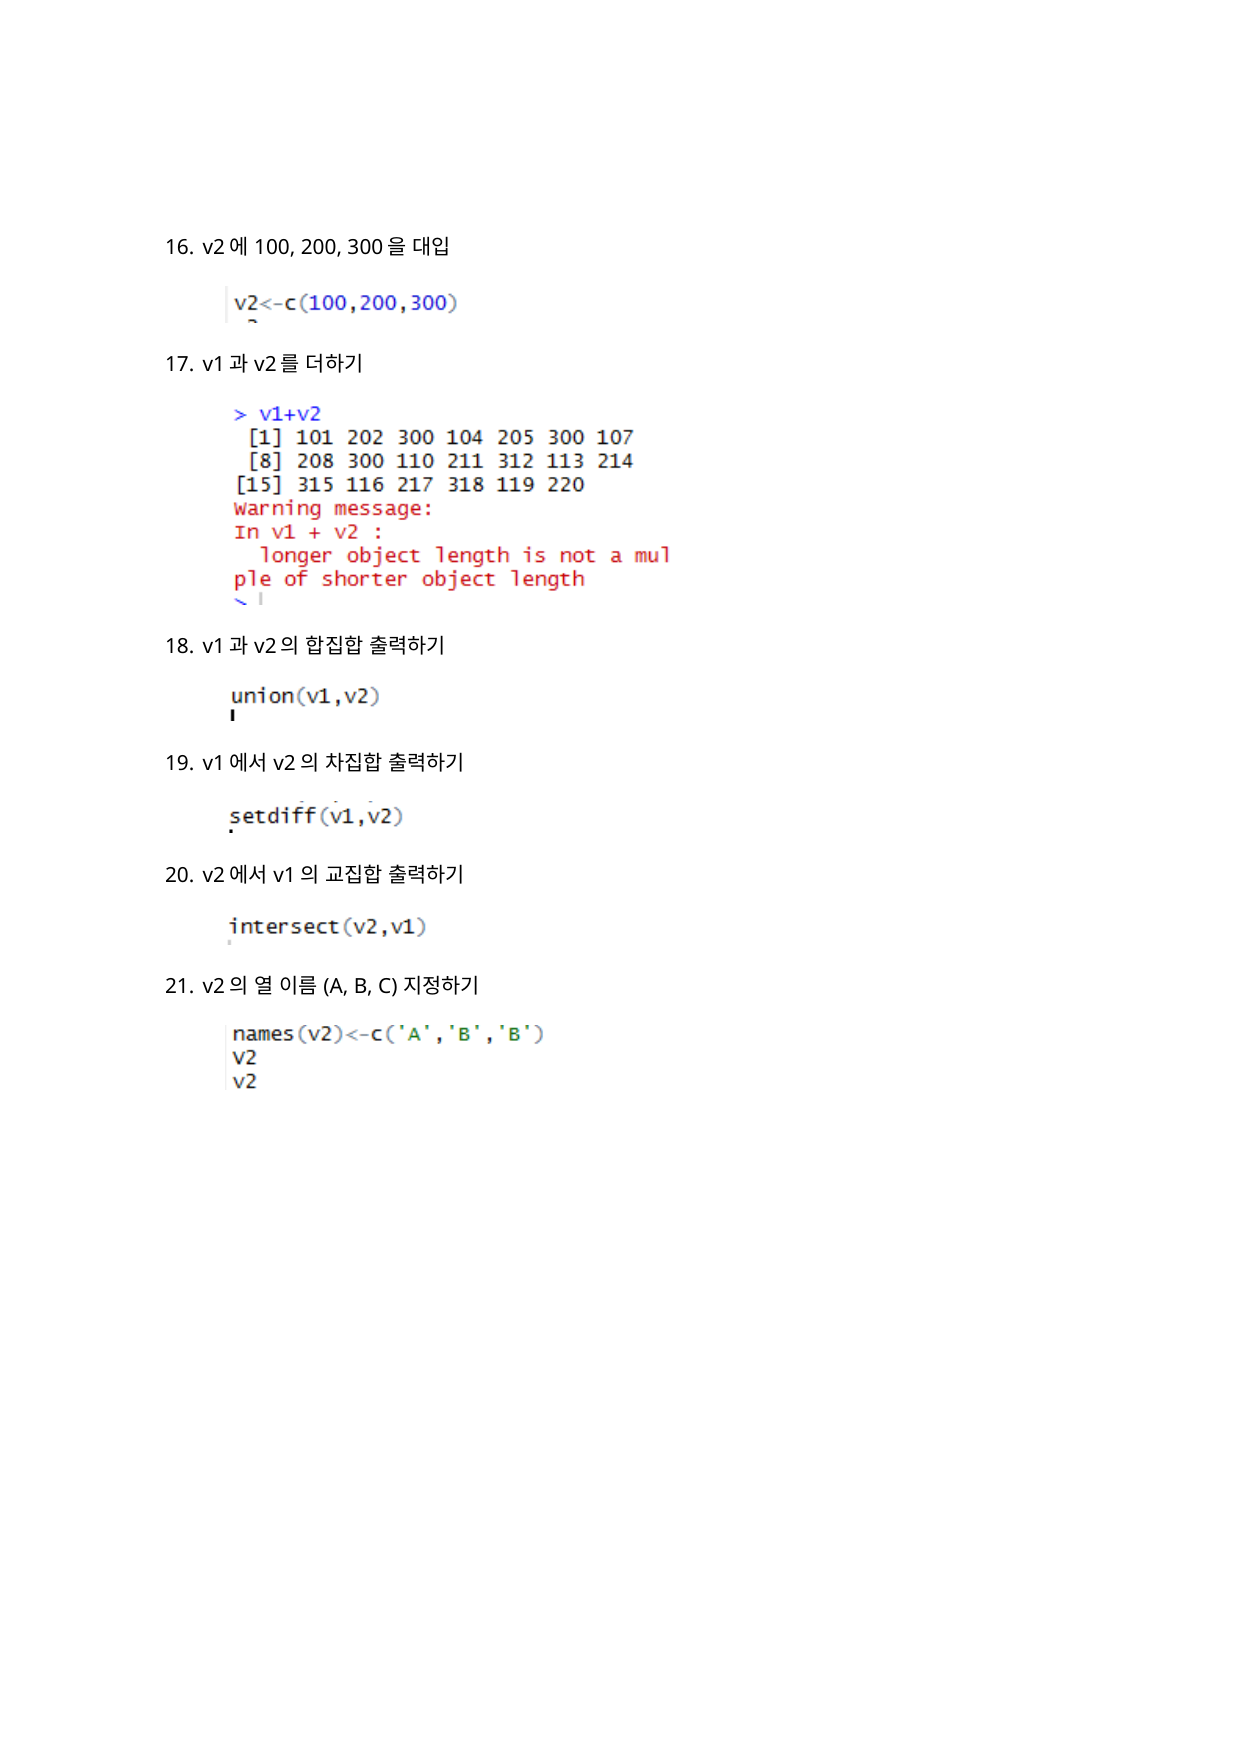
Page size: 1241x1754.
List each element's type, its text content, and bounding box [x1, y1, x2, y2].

list v1과 v2의 합집합 출력하기 [165, 629, 1090, 660]
picture [225, 286, 477, 323]
list v2에 100, 200, 300을 대입 [165, 231, 1090, 261]
picture [225, 402, 671, 605]
picture [225, 801, 407, 833]
list v2의 열 이름 (A, B, C) 지정하기 [165, 970, 1090, 1000]
picture [225, 913, 427, 945]
list v1에서 v2의 차집합 출력하기 [165, 746, 1090, 776]
picture [225, 1025, 554, 1090]
list v1과 v2를 더하기 [165, 347, 1090, 377]
picture [225, 685, 389, 721]
list v2에서 v1의 교집합 출력하기 [165, 858, 1090, 888]
